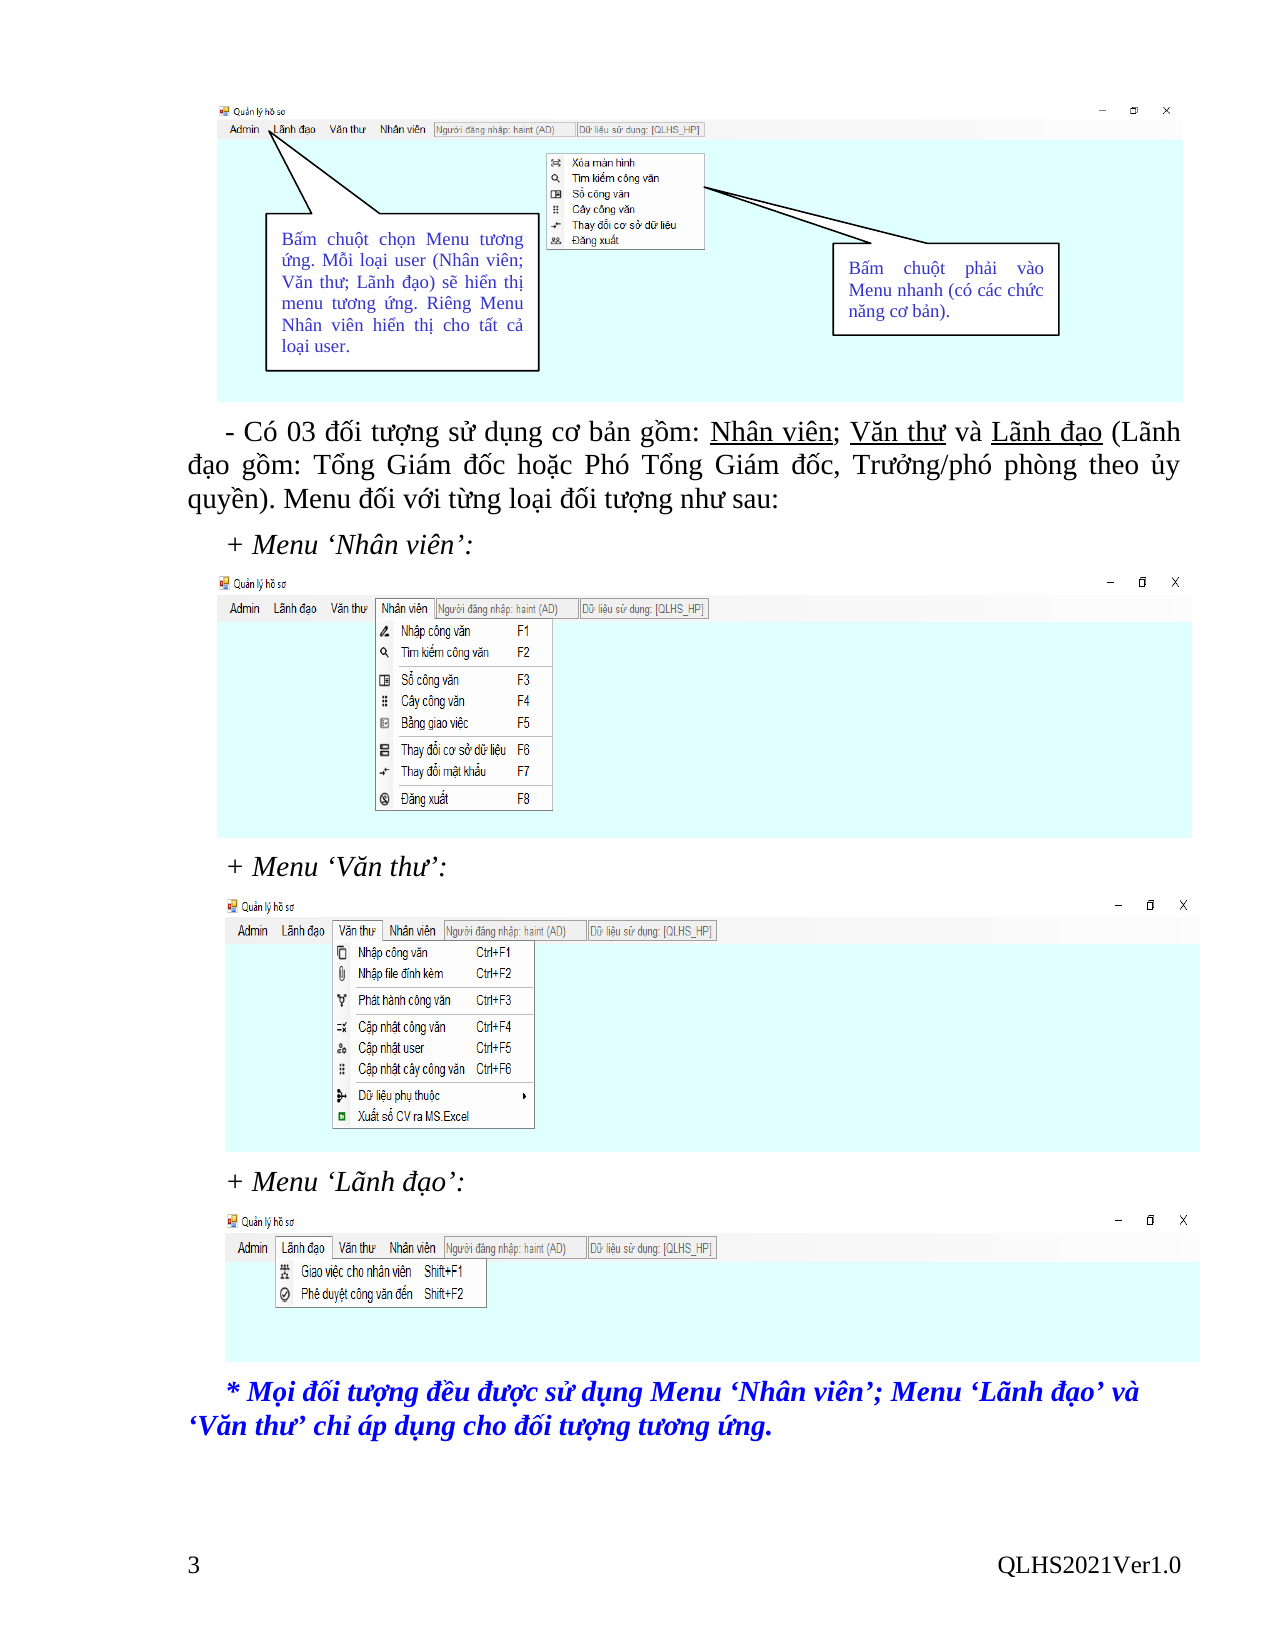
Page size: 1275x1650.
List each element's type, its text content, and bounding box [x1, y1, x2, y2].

picture [225, 895, 1200, 1152]
text + Menu ‘Văn thư’: [187, 849, 1181, 883]
text + Menu ‘Nhân viên’: [187, 527, 1181, 561]
picture [225, 1210, 1200, 1362]
picture [217, 103, 1184, 402]
text - Có 03 đối tượng sử dụng cơ bản gồm: Nhân viên; Văn thư và Lãnh đạo (Lãnh đạo gồm: Tổng Giám đốc hoặc Phó Tổng Giám đốc, Trưởng/phó phòng theo ủy quyền). Menu đối với từng loại đối tượng như sau: [187, 414, 1181, 514]
text + Menu ‘Lãnh đạo’: [187, 1164, 1181, 1198]
picture [217, 573, 1193, 838]
text * Mọi đối tượng đều được sử dụng Menu ‘Nhân viên’; Menu ‘Lãnh đạo’ và ‘Văn thư’ chỉ áp dụng cho đối tượng tương ứng. [187, 1374, 1181, 1442]
